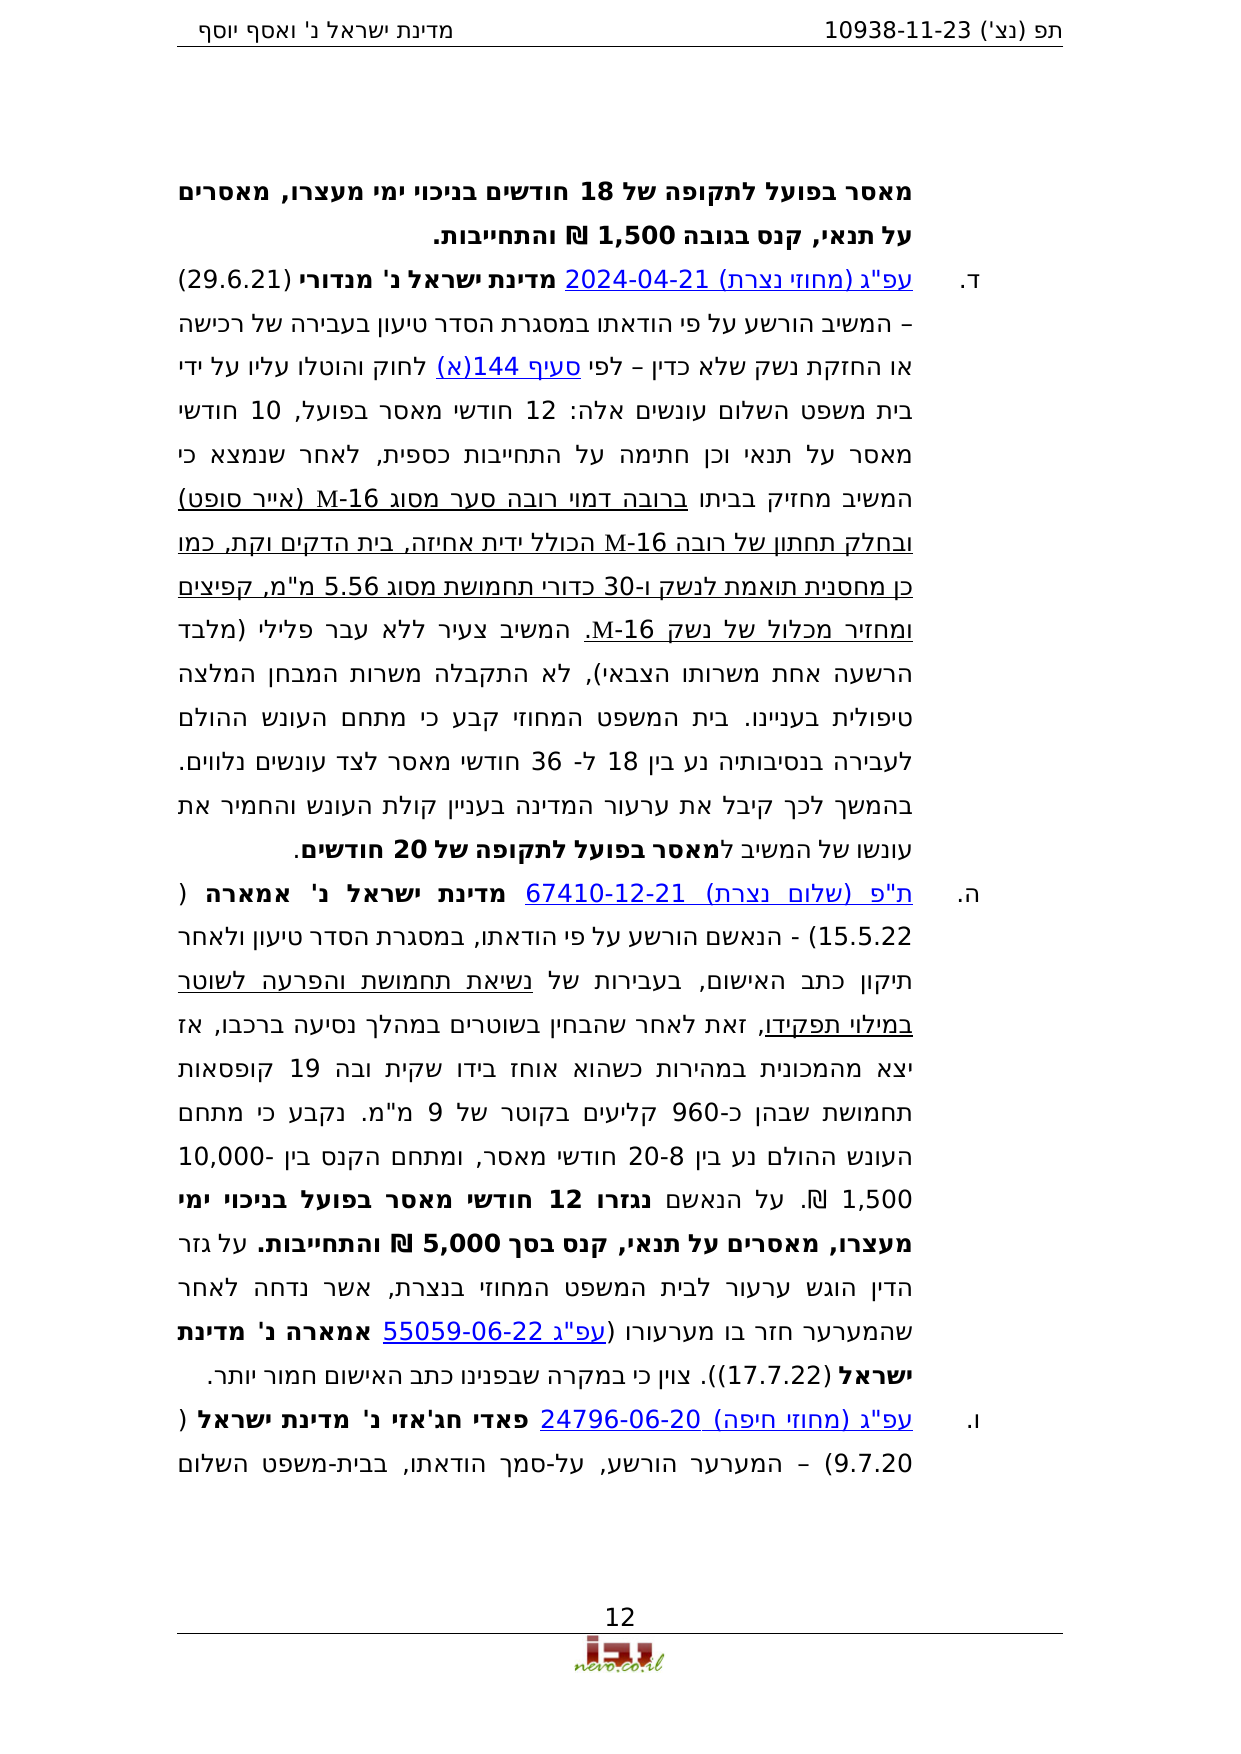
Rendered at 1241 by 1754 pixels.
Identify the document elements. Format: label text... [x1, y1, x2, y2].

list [177, 177, 980, 250]
picture [574, 1635, 666, 1673]
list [177, 1405, 980, 1478]
list ת"פ (שלום נצרת) 67410-12-21 מדינת ישראל נ' אמארה (15.5.22) - הנאשם הורשע על פי הודאתו, במסגרת הסדר טיעון ולאחר תיקון כתב האישום, בעבירות של נשיאת תחמושת והפרעה לשוטר במילוי תפקידו, זאת לאחר שהבחין בשוטרים במהלך נסיעה ברכבו, אז יצא מהמכונית במהירות כשהוא אוחז בידו שקית ובה 19 קופסאות תחמושת שבהן כ-960 קליעים בקוטר של 9 מ"מ. נקבע כי מתחם העונש ההולם נע בין 20-8 חודשי מאסר, ומתחם הקנס בין 10,000-1,500 ₪. על הנאשם נגזרו 12 חודשי מאסר בפועל בניכוי ימי מעצרו, מאסרים על תנאי, קנס בסך 5,000 ₪ והתחייבות. על גזר הדין הוגש ערעור לבית המשפט המחוזי בנצרת, אשר נדחה לאחר שהמערער חזר בו מערעורו (עפ"ג 55059-06-22 אמארה נ' מדינת ישראל (17.7.22)). צוין כי במקרה שבפנינו כתב האישום חמור יותר. [177, 879, 980, 1390]
list עפ"ג (מחוזי נצרת) 2024-04-21 מדינת ישראל נ' מנדורי (29.6.21) – המשיב הורשע על פי הודאתו במסגרת הסדר טיעון בעבירה של רכישה או החזקת נשק שלא כדין – לפי סעיף 144(א) לחוק והוטלו עליו על ידי בית משפט השלום עונשים אלה: 12 חודשי מאסר בפועל, 10 חודשי מאסר על תנאי וכן חתימה על התחייבות כספית, לאחר שנמצא כי המשיב מחזיק בביתו ברובה דמוי רובה סער מסוג 16-M (אייר סופט) ובחלק תחתון של רובה 16-M הכולל ידית אחיזה, בית הדקים וקת, כמו כן מחסנית תואמת לנשק ו-30 כדורי תחמושת מסוג 5.56 מ"מ, קפיצים ומחזיר מכלול של נשק 16-M. המשיב צעיר ללא עבר פלילי (מלבד הרשעה אחת משרותו הצבאי), לא התקבלה משרות המבחן המלצה טיפולית בעניינו. בית המשפט המחוזי קבע כי מתחם העונש ההולם לעבירה בנסיבותיה נע בין 18 ל- 36 חודשי מאסר לצד עונשים נלווים. בהמשך לכך קיבל את ערעור המדינה בעניין קולת העונש והחמיר את עונשו של המשיב למאסר בפועל לתקופה של 20 חודשים. [177, 265, 980, 864]
